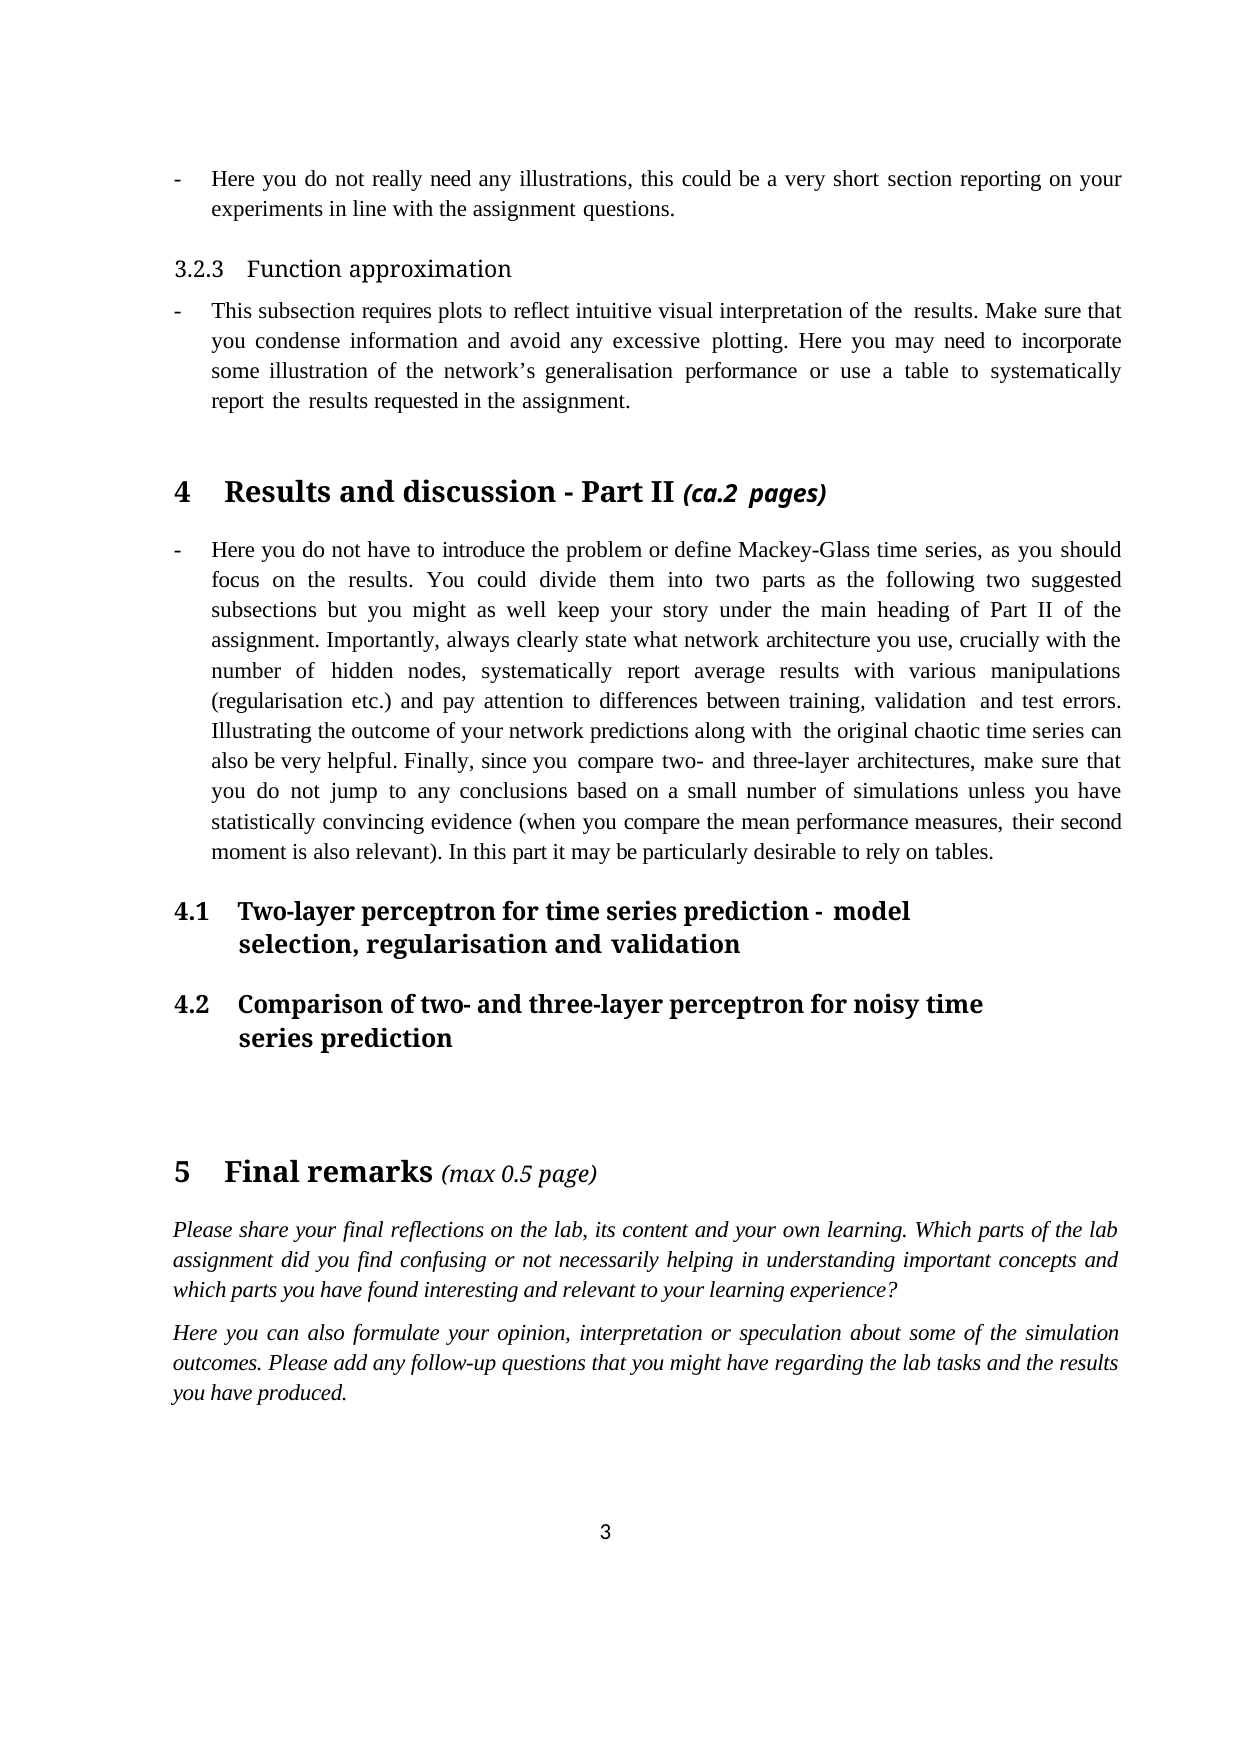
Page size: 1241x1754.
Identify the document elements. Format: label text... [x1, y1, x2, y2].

list Here you can also formulate your opinion, interpretation or speculation about some of the simulation outcomes. Please add any follow-up questions that you might have regarding the lab tasks and the results you have produced. [173, 1319, 1122, 1406]
list Final remarks (max 0.5 page) [174, 1151, 1122, 1191]
list Please share your final reflections on the lab, its content and your own learning. Which parts of the lab assignment did you find confusing or not necessarily helping in understanding important concepts and which parts you have found interesting and relevant to your learning experience? [173, 1216, 1122, 1302]
list Comparison of two- and three-layer perceptron for noisy time series prediction [174, 986, 1033, 1054]
list Results and discussion - Part II (ca.2 pages) [174, 471, 1122, 511]
subtitle Function approximation [174, 253, 1122, 284]
text This subsection requires plots to reflect intuitive visual interpretation of the results. Make sure that you condense information and avoid any excessive plotting. Here you may need to incorporate some illustration of the network’s generalisation performance or use a table to systematically report the results requested in the assignment. [174, 297, 1122, 414]
text Here you do not really need any illustrations, this could be a very short section reporting on your experiments in line with the assignment questions. [174, 164, 1122, 221]
text Here you do not have to introduce the problem or define Mackey-Glass time series, as you should focus on the results. You could divide them into two parts as the following two suggested subsections but you might as well keep your story under the main heading of Part II of the assignment. Importantly, always clearly state what network architecture you use, crucially with the number of hidden nodes, systematically report average results with various manipulations (regularisation etc.) and pay attention to differences between training, validation and test errors. Illustrating the outcome of your network predictions along with the original chaotic time series can also be very helpful. Finally, since you compare two- and three-layer architectures, make sure that you do not jump to any conclusions based on a small number of simulations unless you have statistically convincing evidence (when you compare the mean performance measures, their second moment is also relevant). In this part it may be particularly desirable to rely on tables. [174, 536, 1122, 864]
subtitle Two-layer perceptron for time series prediction - model selection, regularisation and validation [174, 893, 1033, 961]
